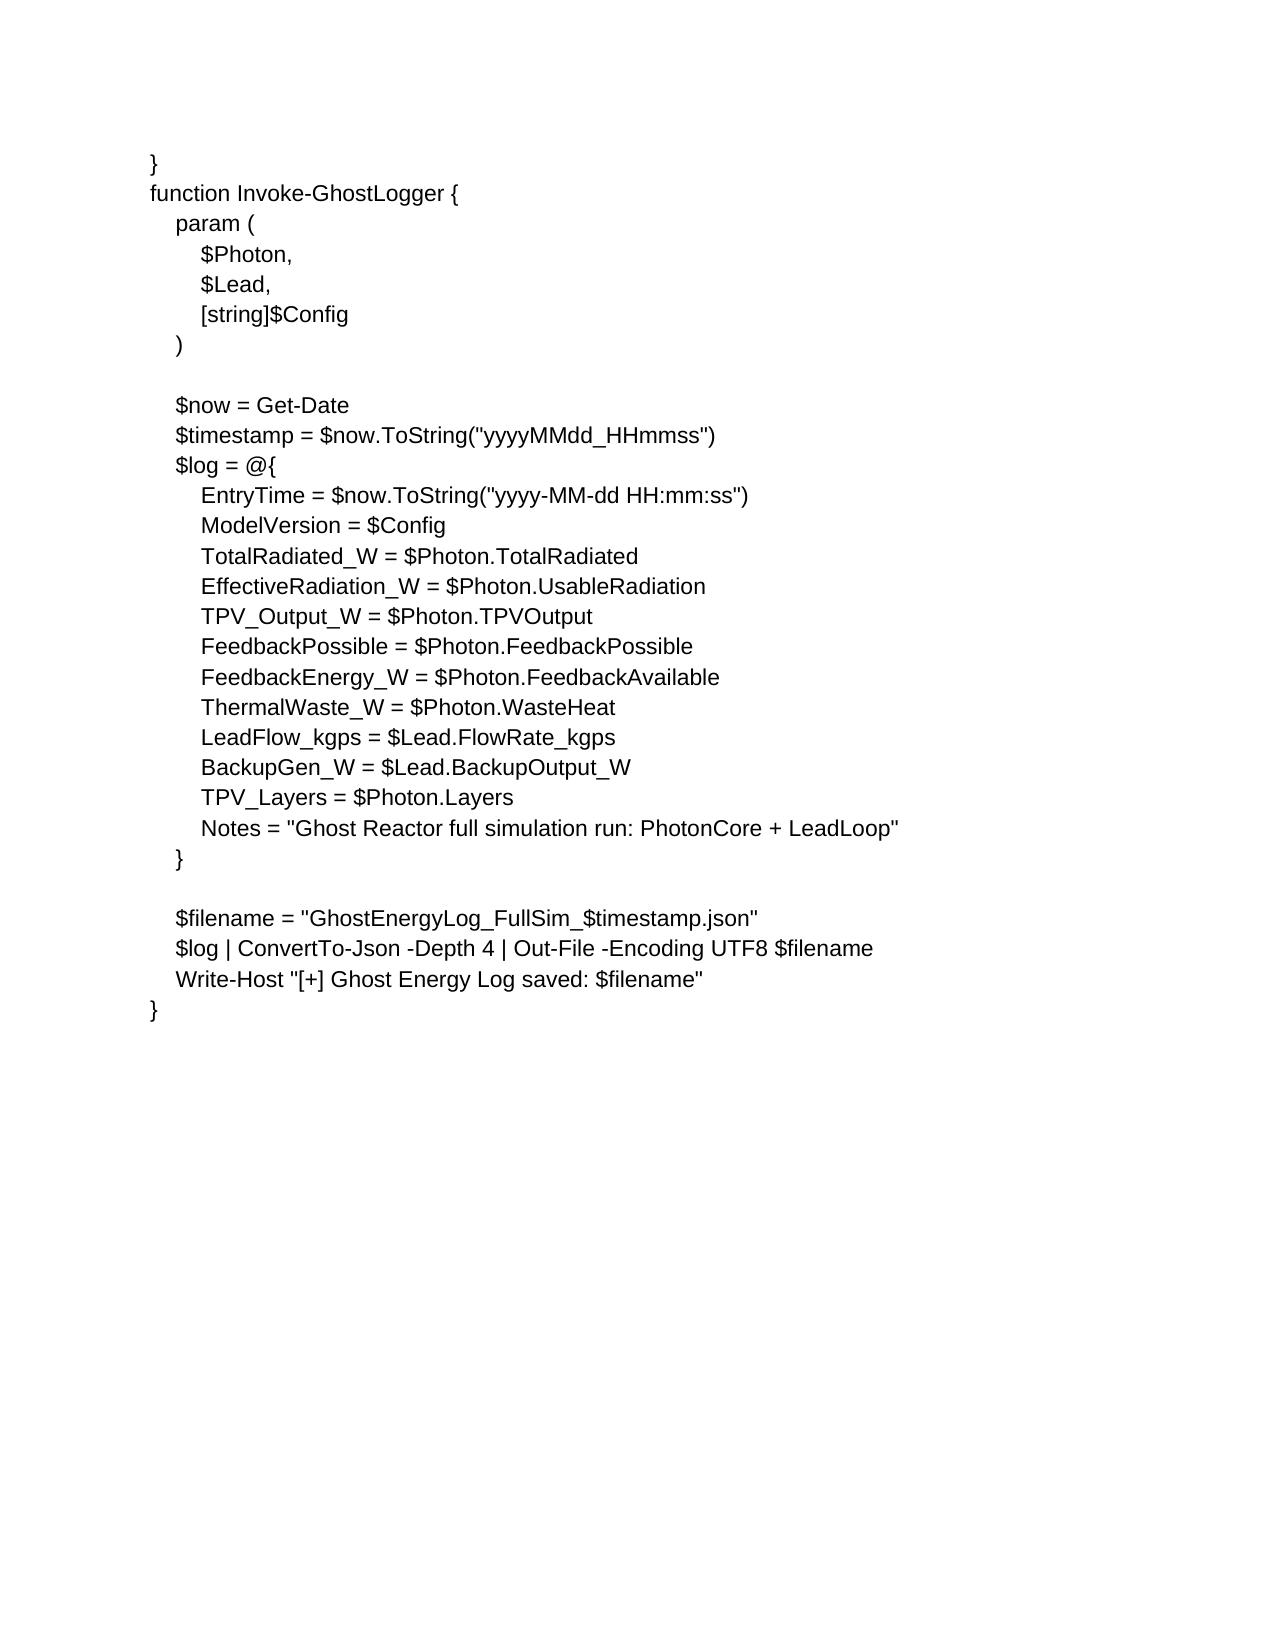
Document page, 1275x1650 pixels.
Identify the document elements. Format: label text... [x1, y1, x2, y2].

text $timestamp = $now.ToString("yyyyMMdd_HHmmss") [150, 422, 1125, 448]
text TPV_Output_W = $Photon.TPVOutput [150, 603, 1125, 629]
text Notes = "Ghost Reactor full simulation run: PhotonCore + LeadLoop" [150, 814, 1125, 841]
text ModelVersion = $Config [150, 512, 1125, 539]
text FeedbackEnergy_W = $Photon.FeedbackAvailable [150, 663, 1125, 690]
text $Lead, [150, 271, 1125, 297]
text $log | ConvertTo-Json -Depth 4 | Out-File -Encoding UTF8 $filename [150, 935, 1125, 962]
text $now = Get-Date [150, 392, 1125, 418]
text } [150, 996, 1125, 1022]
text ) [150, 331, 1125, 358]
text ThermalWaste_W = $Photon.WasteHeat [150, 694, 1125, 720]
text TotalRadiated_W = $Photon.TotalRadiated [150, 543, 1125, 569]
text param ( [150, 210, 1125, 237]
text TPV_Layers = $Photon.Layers [150, 784, 1125, 811]
text } [150, 845, 1125, 871]
text $filename = "GhostEnergyLog_FullSim_$timestamp.json" [150, 905, 1125, 932]
text $Photon, [150, 241, 1125, 267]
text [string]$Config [150, 301, 1125, 327]
text LeadFlow_kgps = $Lead.FlowRate_kgps [150, 724, 1125, 750]
text function Invoke-GhostLogger { [150, 180, 1125, 207]
text FeedbackPossible = $Photon.FeedbackPossible [150, 633, 1125, 660]
text Write-Host "[+] Ghost Energy Log saved: $filename" [150, 966, 1125, 992]
text BackupGen_W = $Lead.BackupOutput_W [150, 754, 1125, 781]
text EntryTime = $now.ToString("yyyy-MM-dd HH:mm:ss") [150, 482, 1125, 509]
text } [150, 150, 1125, 176]
text EffectiveRadiation_W = $Photon.UsableRadiation [150, 573, 1125, 599]
text $log = @{ [150, 452, 1125, 478]
